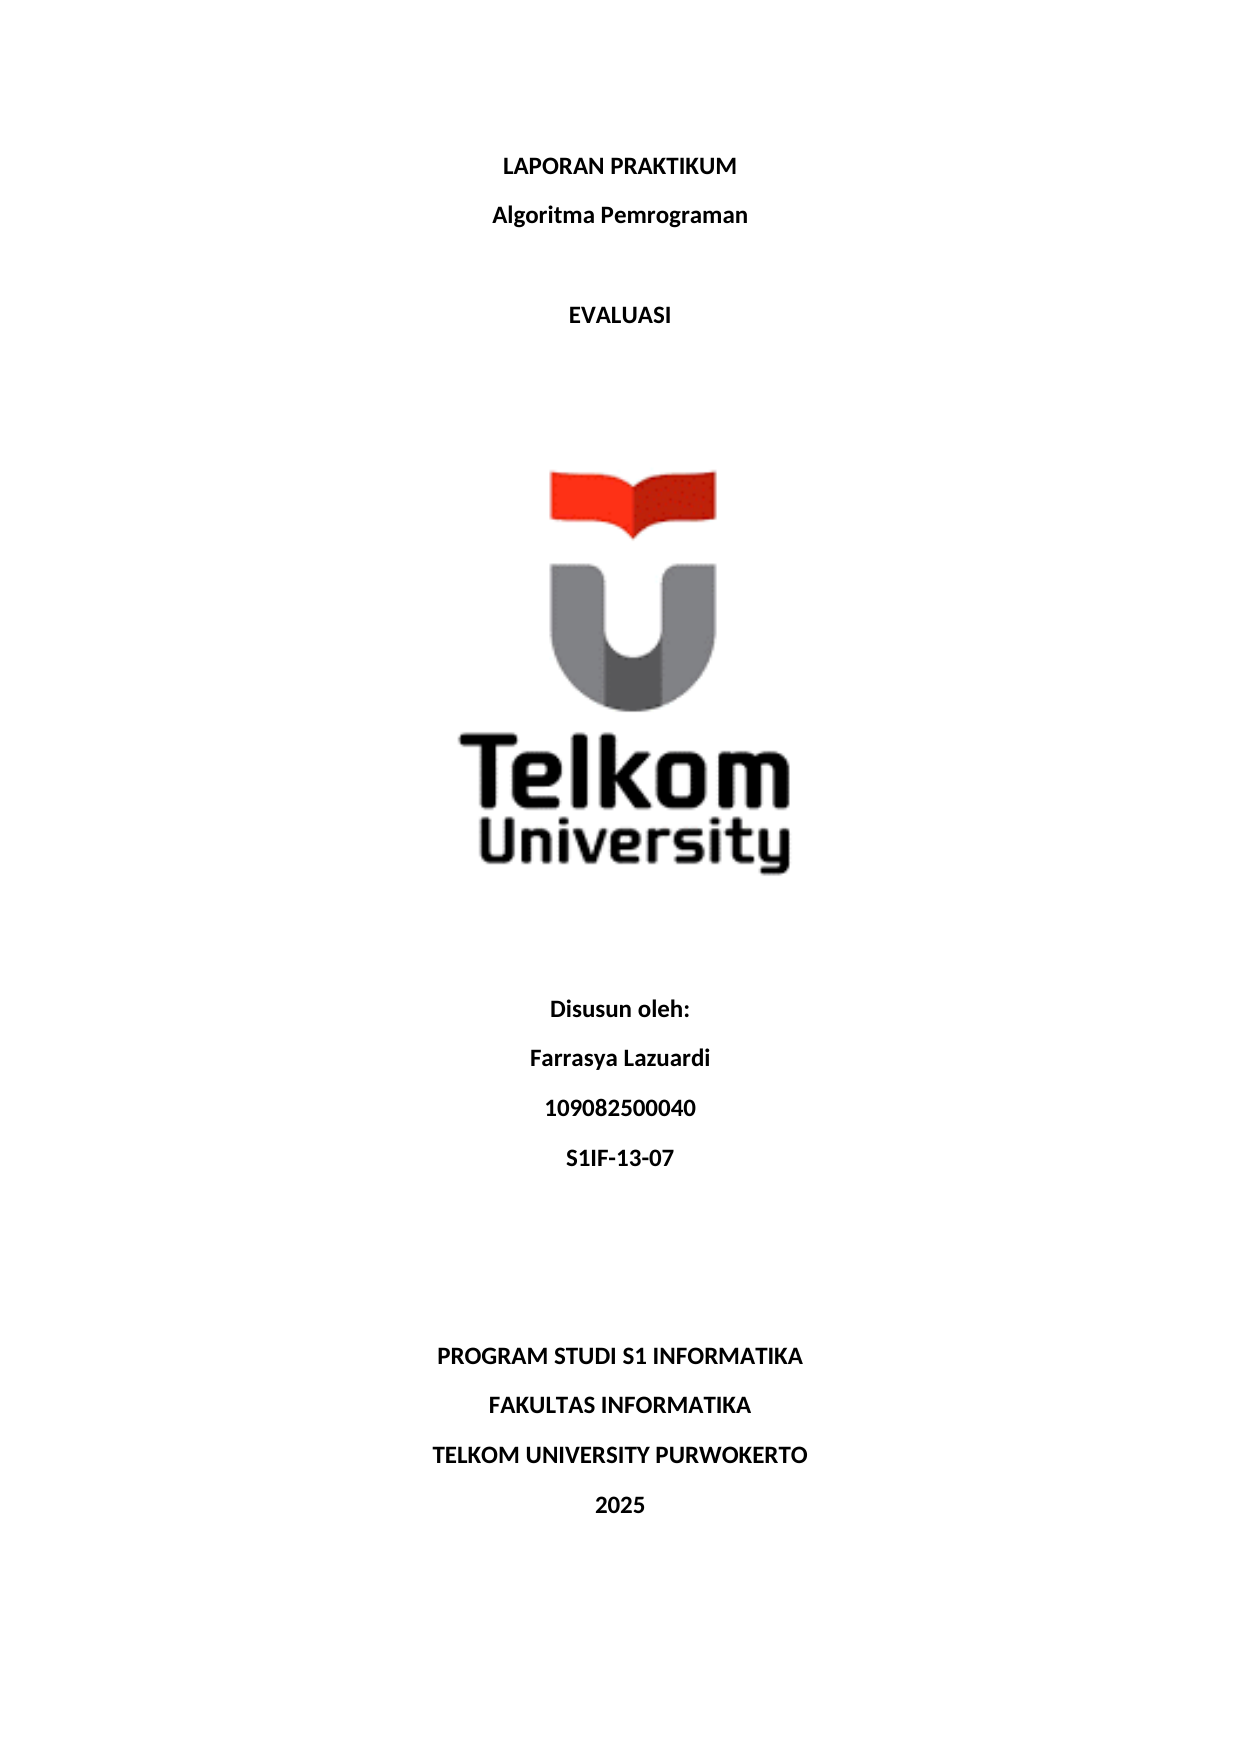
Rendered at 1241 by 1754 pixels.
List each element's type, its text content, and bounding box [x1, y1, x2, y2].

text PROGRAM STUDI S1 INFORMATIKA [150, 1340, 1090, 1371]
text Farrasya Lazuardi [150, 1042, 1090, 1073]
text EVALUASI [150, 299, 1090, 329]
text Algoritma Pemrograman [150, 199, 1090, 230]
text TELKOM UNIVERSITY PURWOKERTO [150, 1439, 1090, 1470]
text 2025 [150, 1489, 1090, 1519]
text Disusun oleh: [150, 993, 1090, 1023]
text LAPORAN PRAKTIKUM [150, 150, 1090, 181]
text S1IF-13-07 [150, 1142, 1090, 1172]
text FAKULTAS INFORMATIKA [150, 1389, 1090, 1420]
text 109082500040 [150, 1092, 1090, 1123]
picture [365, 417, 893, 944]
